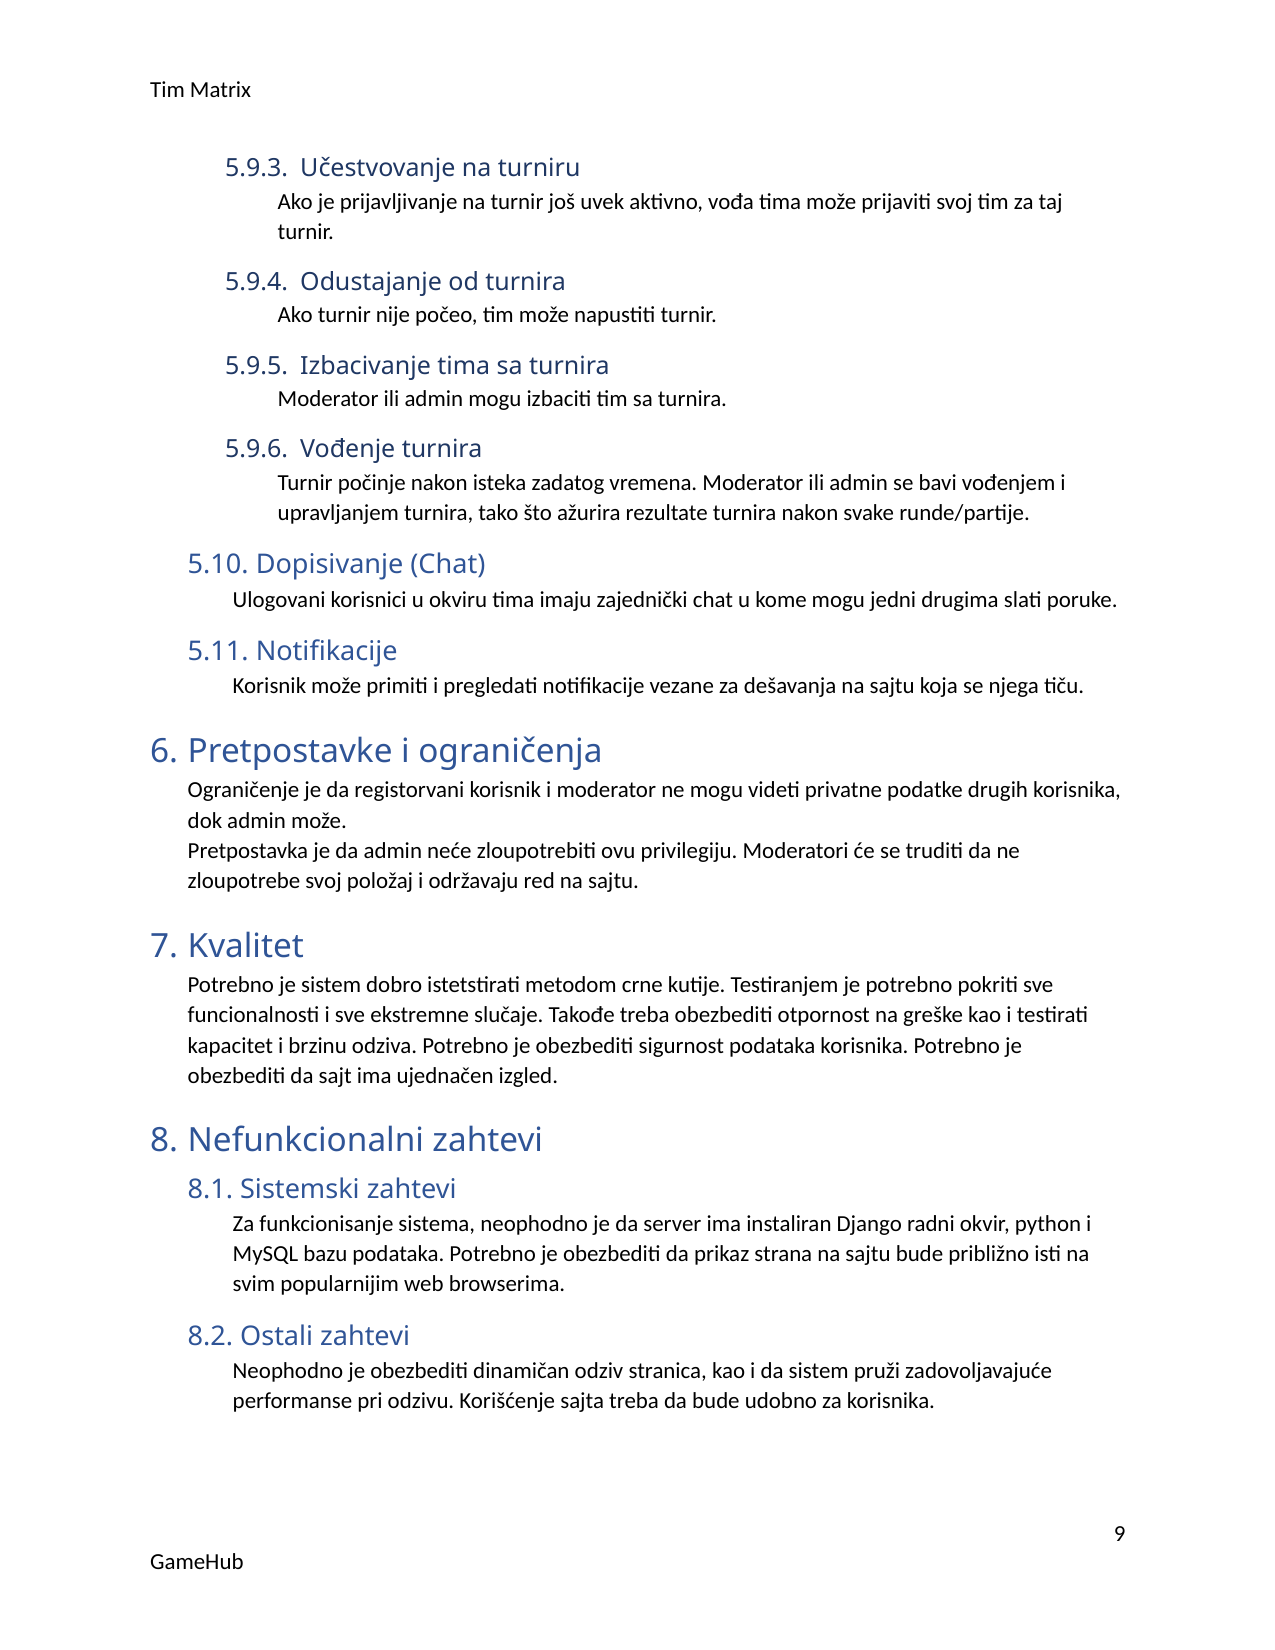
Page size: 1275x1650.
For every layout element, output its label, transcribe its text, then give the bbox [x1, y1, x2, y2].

list Ograničenje je da registorvani korisnik i moderator ne mogu videti privatne podatke drugih korisnika, dok admin može. Pretpostavka je da admin neće zloupotrebiti ovu privilegiju. Moderatori će se truditi da ne zloupotrebe svoj položaj i održavaju red na sajtu. [187, 776, 1125, 894]
subtitle Odustajanje od turnira [225, 264, 1125, 298]
subtitle Vođenje turnira [225, 431, 1125, 465]
subtitle Pretpostavke i ograničenja [150, 727, 1125, 772]
subtitle Dopisivanje (Chat) [187, 545, 1125, 582]
list Turnir počinje nakon isteka zadatog vremena. Moderator ili admin se bavi vođenjem i upravljanjem turnira, tako što ažurira rezultate turnira nakon svake runde/partije. [277, 468, 1125, 526]
list Ako je prijavljivanje na turnir još uvek aktivno, vođa tima može prijaviti svoj tim za taj turnir. [277, 187, 1125, 245]
subtitle Sistemski zahtevi [187, 1169, 1125, 1206]
list Ako turnir nije počeo, tim može napustiti turnir. [277, 301, 1125, 329]
subtitle Kvalitet [150, 921, 1125, 967]
subtitle Nefunkcionalni zahtevi [150, 1116, 1125, 1162]
subtitle Notifikacije [187, 632, 1125, 668]
list Potrebno je sistem dobro istetstirati metodom crne kutije. Testiranjem je potrebno pokriti sve funcionalnosti i sve ekstremne slučaje. Takođe treba obezbediti otpornost na greške kao i testirati kapacitet i brzinu odziva. Potrebno je obezbediti sigurnost podataka korisnika. Potrebno je obezbediti da sajt ima ujednačen izgled. [187, 970, 1125, 1089]
subtitle Učestvovanje na turniru [225, 150, 1125, 184]
list Ulogovani korisnici u okviru tima imaju zajednički chat u kome mogu jedni drugima slati poruke. [232, 585, 1125, 613]
subtitle Izbacivanje tima sa turnira [225, 347, 1125, 382]
list Korisnik može primiti i pregledati notifikacije vezane za dešavanja na sajtu koja se njega tiču. [232, 671, 1125, 699]
subtitle Ostali zahtevi [187, 1316, 1125, 1353]
list Neophodno je obezbediti dinamičan odziv stranica, kao i da sistem pruži zadovoljavajuće performanse pri odzivu. Korišćenje sajta treba da bude udobno za korisnika. [232, 1356, 1125, 1414]
list Za funkcionisanje sistema, neophodno je da server ima instaliran Django radni okvir, python i MySQL bazu podataka. Potrebno je obezbediti da prikaz strana na sajtu bude približno isti na svim popularnijim web browserima. [232, 1209, 1125, 1298]
list Moderator ili admin mogu izbaciti tim sa turnira. [277, 384, 1125, 412]
